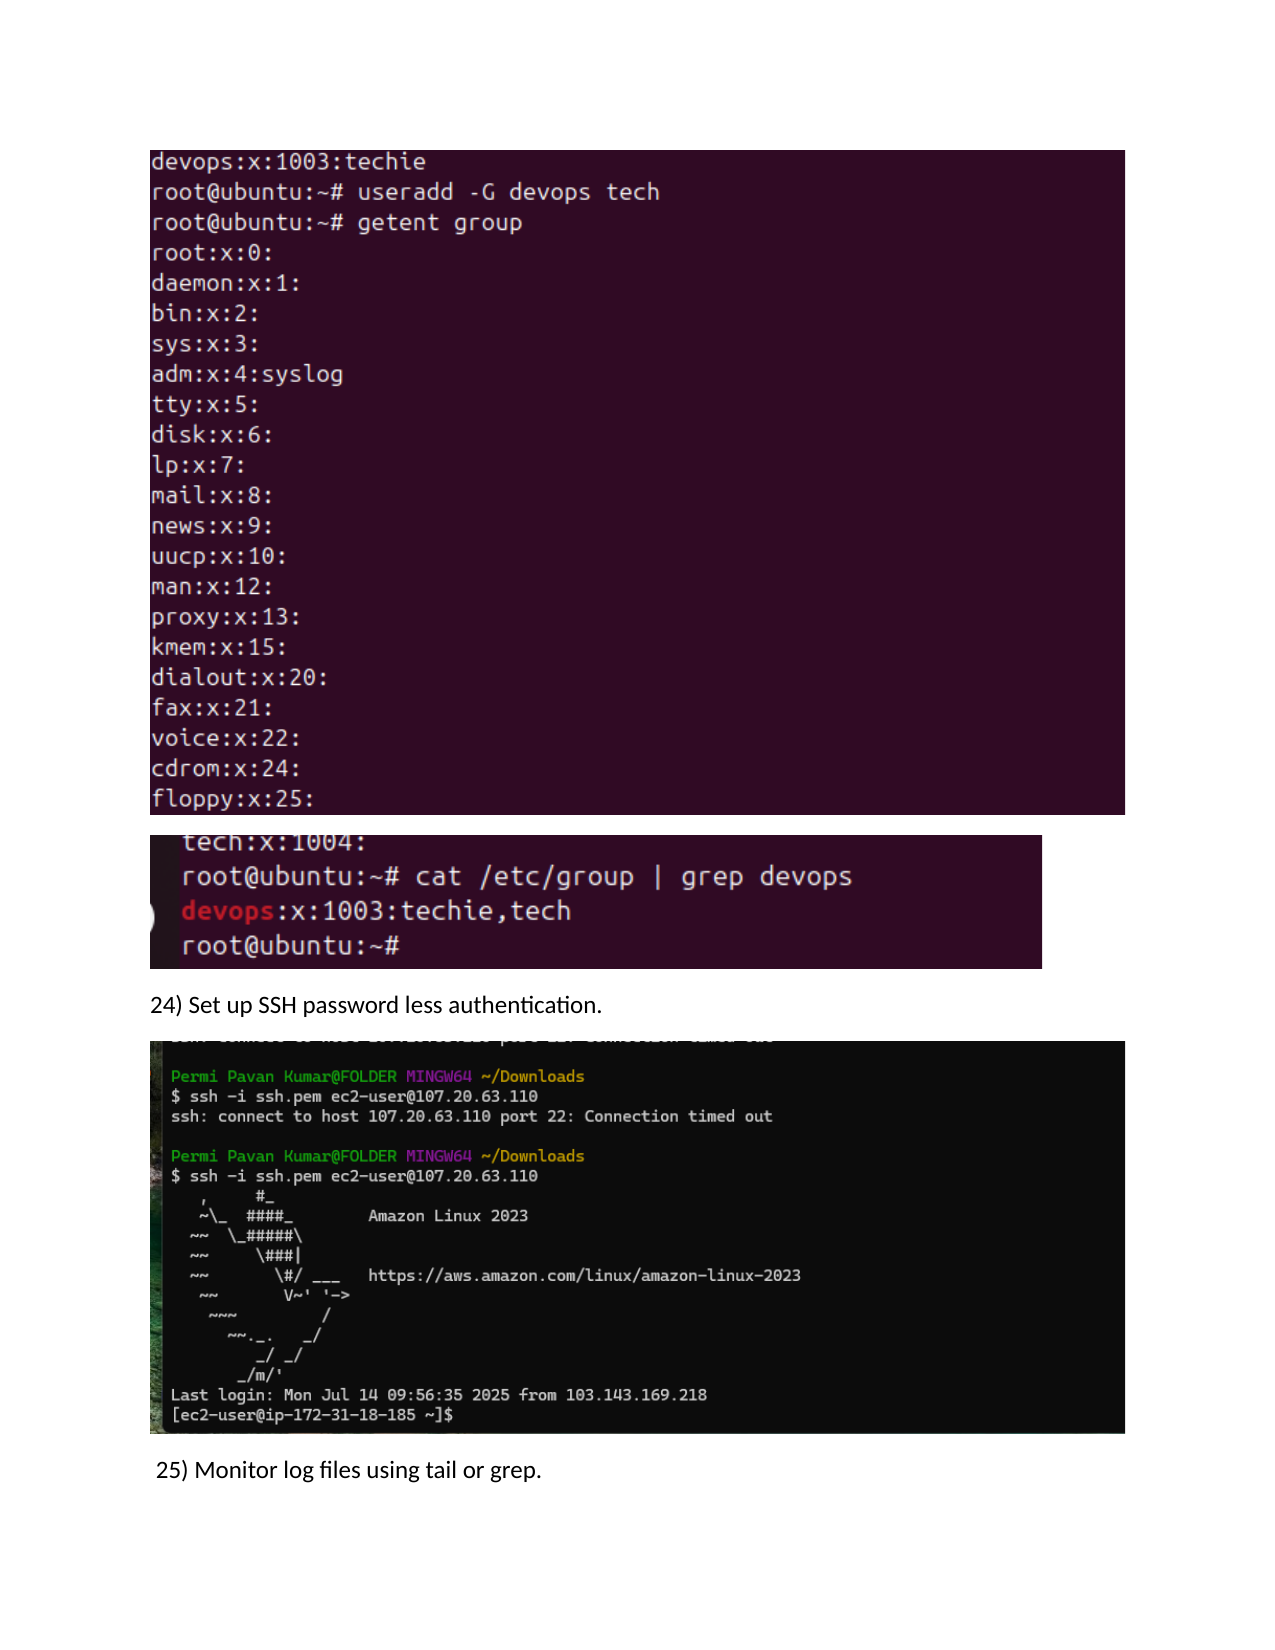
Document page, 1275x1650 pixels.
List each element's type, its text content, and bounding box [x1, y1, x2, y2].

text 24) Set up SSH password less authentication. [150, 989, 1125, 1020]
picture [150, 150, 1125, 815]
text 25) Monitor log files using tail or grep. [150, 1454, 1125, 1485]
picture [150, 1041, 1125, 1434]
picture [150, 835, 1043, 969]
